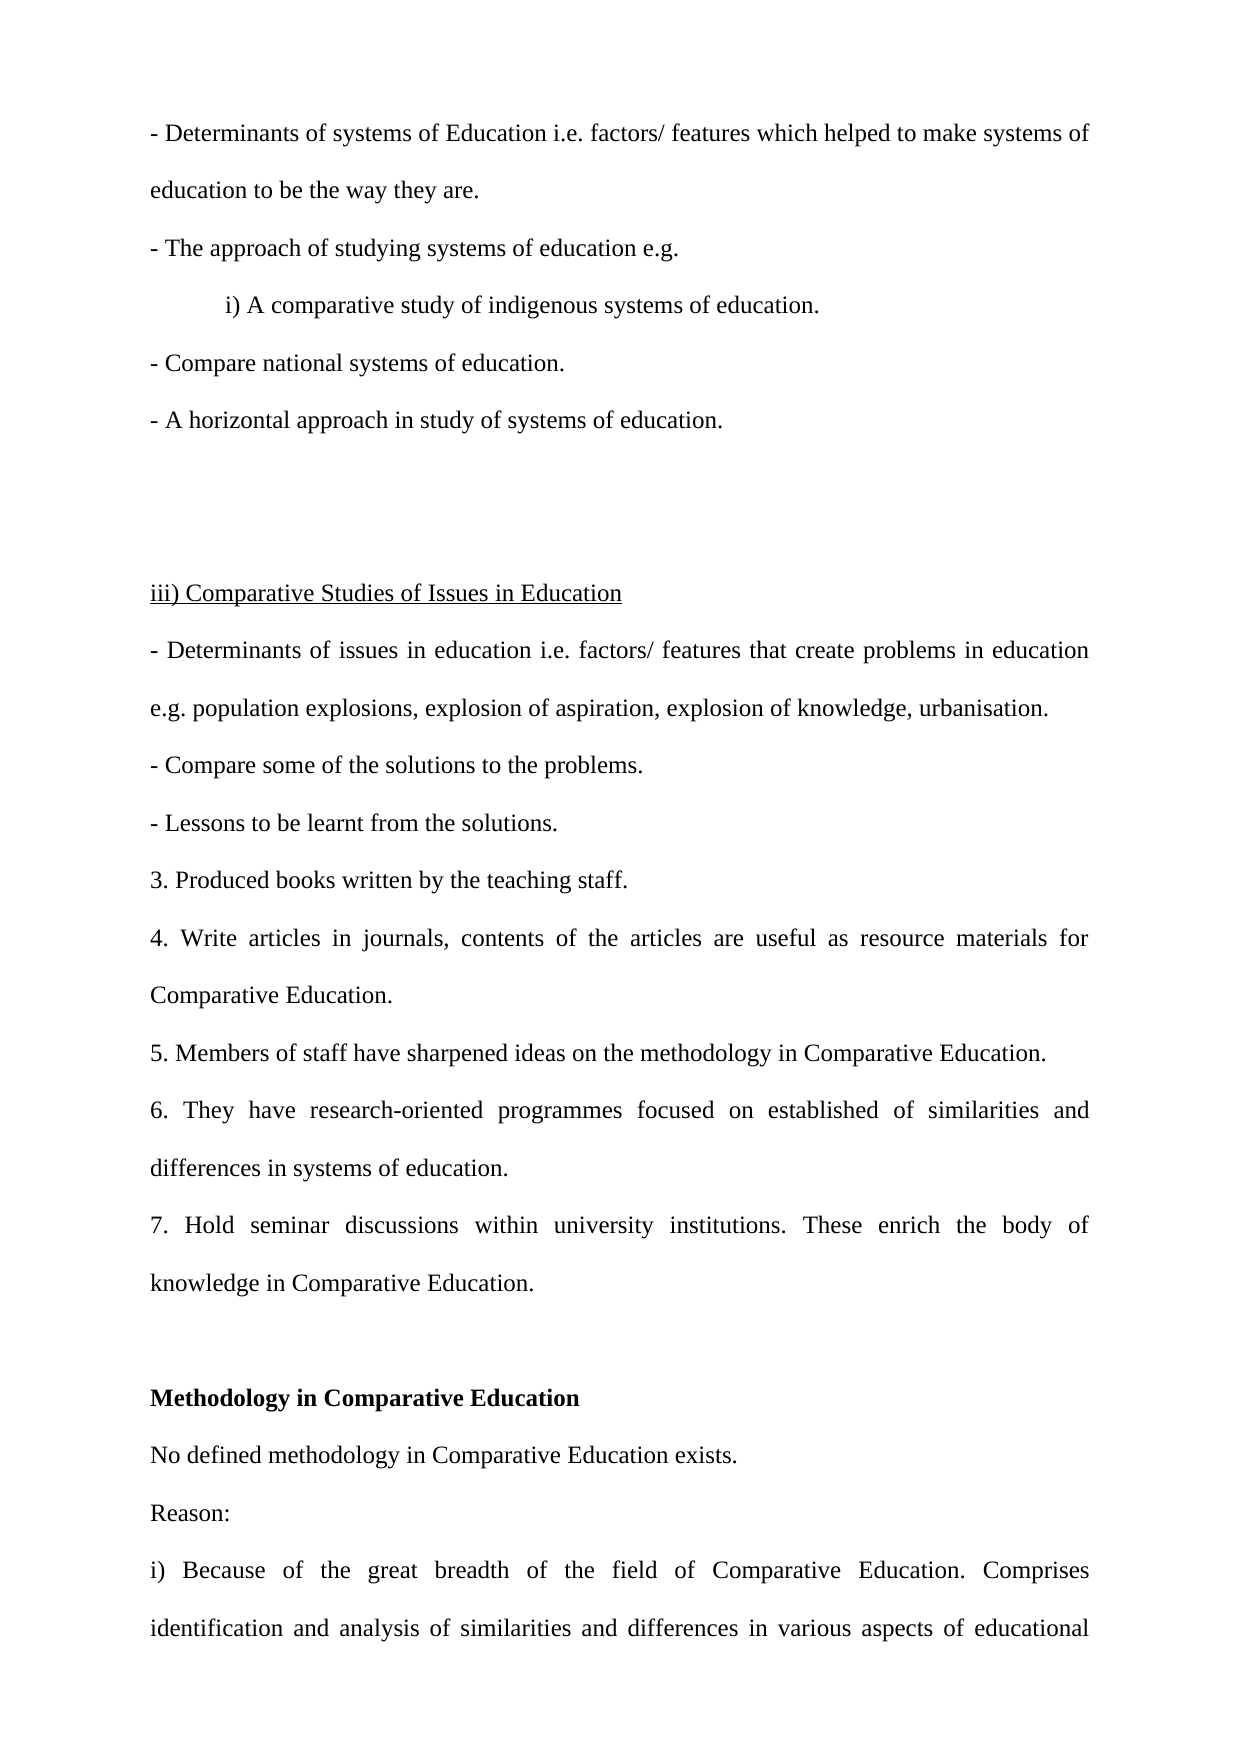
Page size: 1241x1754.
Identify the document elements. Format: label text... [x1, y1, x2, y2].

text i) A comparative study of indigenous systems of education. [150, 291, 1090, 319]
text - Compare national systems of education. [150, 348, 1090, 377]
text 3. Produced books written by the teaching staff. [150, 866, 1090, 894]
text - The approach of studying systems of education e.g. [150, 233, 1090, 262]
text 4. Write articles in journals, contents of the articles are useful as resource materials for Comparative Education. [150, 923, 1090, 1009]
text - Compare some of the solutions to the problems. [150, 751, 1090, 779]
text Methodology in Comparative Education [150, 1383, 1090, 1412]
text No defined methodology in Comparative Education exists. [150, 1441, 1090, 1469]
text 6. They have research-oriented programmes focused on established of similarities and differences in systems of education. [150, 1096, 1090, 1182]
text 5. Members of staff have sharpened ideas on the methodology in Comparative Education. [150, 1038, 1090, 1067]
text - Determinants of issues in education i.e. factors/ features that create problems in education e.g. population explosions, explosion of aspiration, explosion of knowledge, urbanisation. [150, 636, 1090, 722]
text - Lessons to be learnt from the solutions. [150, 808, 1090, 837]
text Reason: [150, 1498, 1090, 1527]
text iii) Comparative Studies of Issues in Education [150, 578, 1090, 607]
text - A horizontal approach in study of systems of education. [150, 406, 1090, 434]
text 7. Hold seminar discussions within university institutions. These enrich the body of knowledge in Comparative Education. [150, 1211, 1090, 1297]
text - Determinants of systems of Education i.e. factors/ features which helped to make systems of education to be the way they are. [150, 118, 1090, 204]
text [150, 1556, 1090, 1642]
